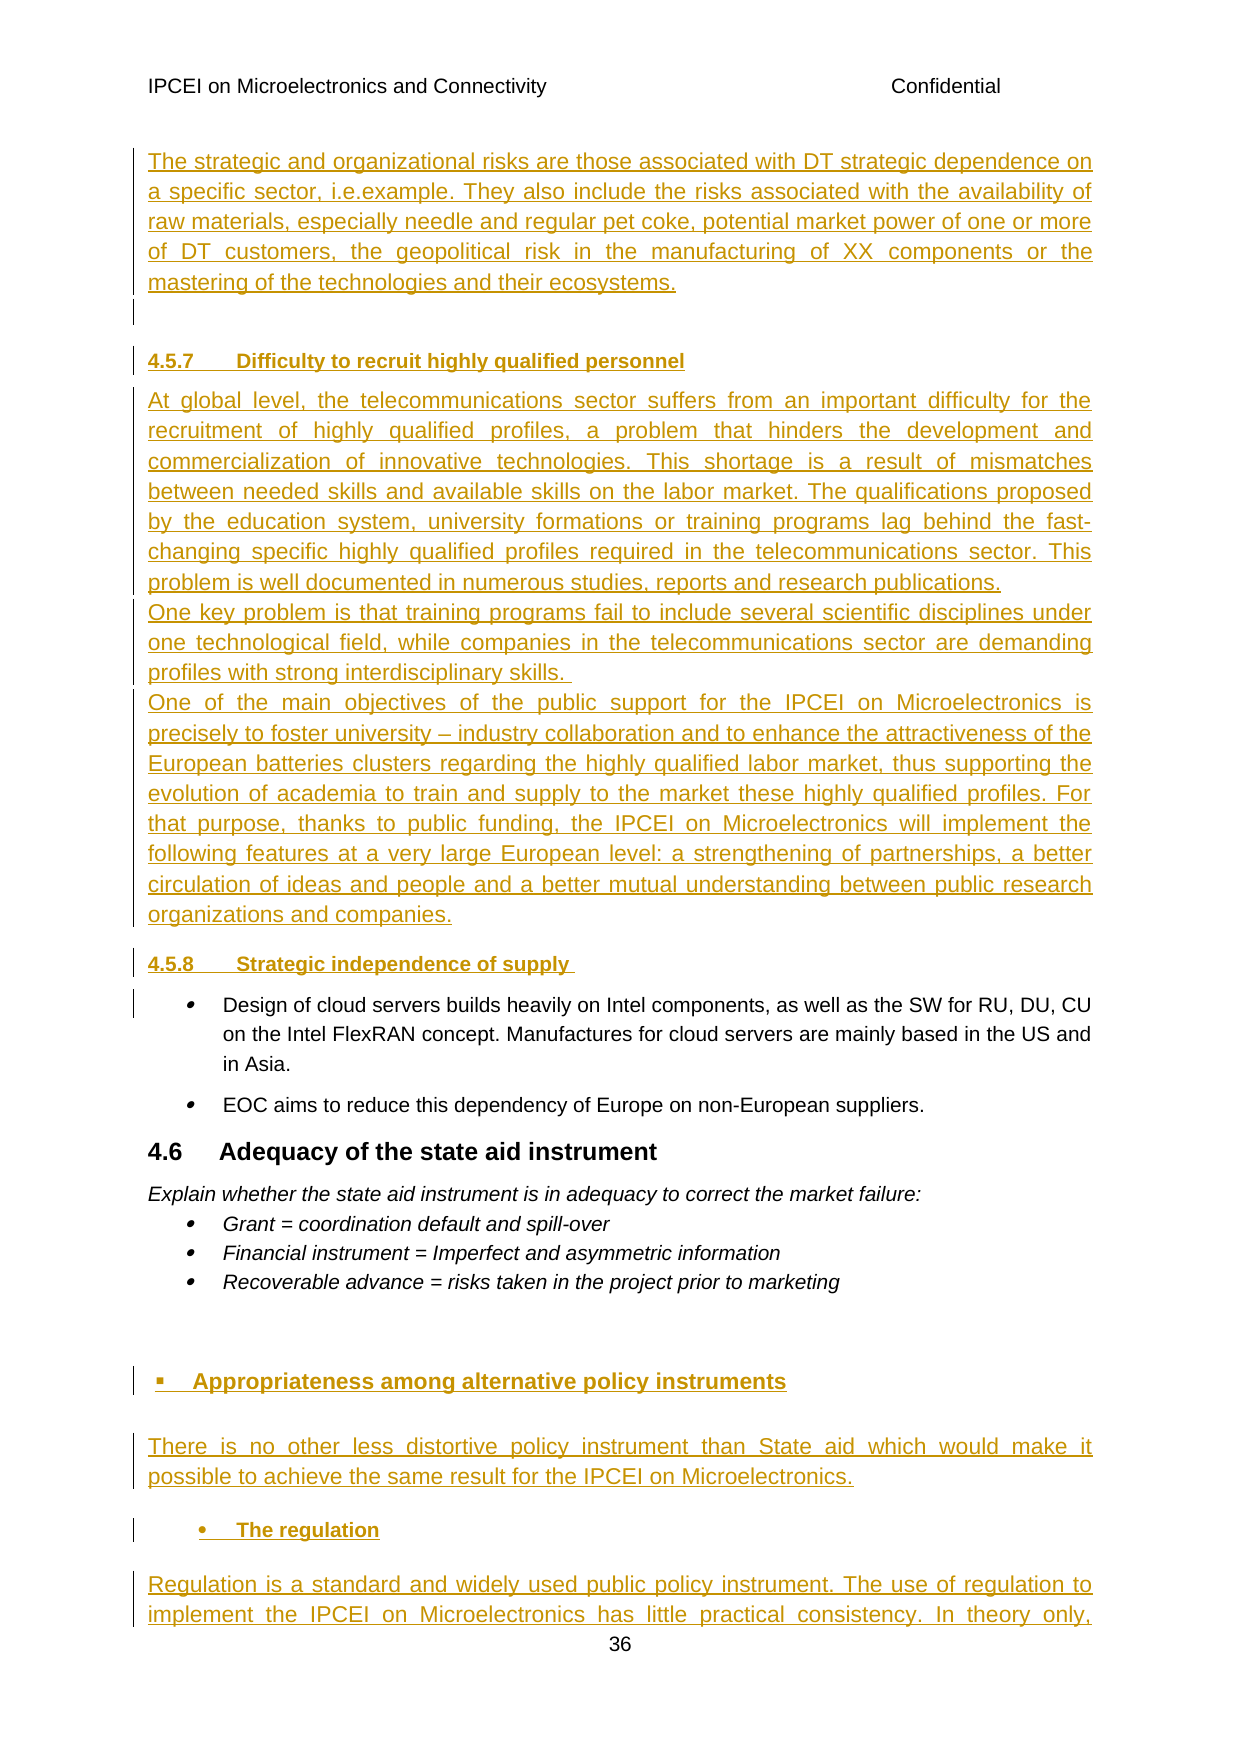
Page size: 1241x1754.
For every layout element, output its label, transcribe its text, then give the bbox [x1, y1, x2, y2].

list Design of cloud servers builds heavily on Intel components, as well as the SW for RU, DU, CU on the Intel FlexRAN concept. Manufactures for cloud servers are mainly based in the US and in Asia. [185, 989, 1093, 1077]
list Financial instrument = Imperfect and asymmetric information [185, 1237, 1093, 1266]
text Adequacy of the state aid instrument [148, 1137, 1093, 1166]
list Recoverable advance = risks taken in the project prior to marketing [185, 1266, 1093, 1295]
list EOC aims to reduce this dependency of Europe on non-European suppliers. [185, 1089, 1093, 1118]
text Explain whether the state aid instrument is in adequacy to correct the market failure: [148, 1178, 1093, 1208]
list Grant = coordination default and spill-over [185, 1208, 1093, 1237]
